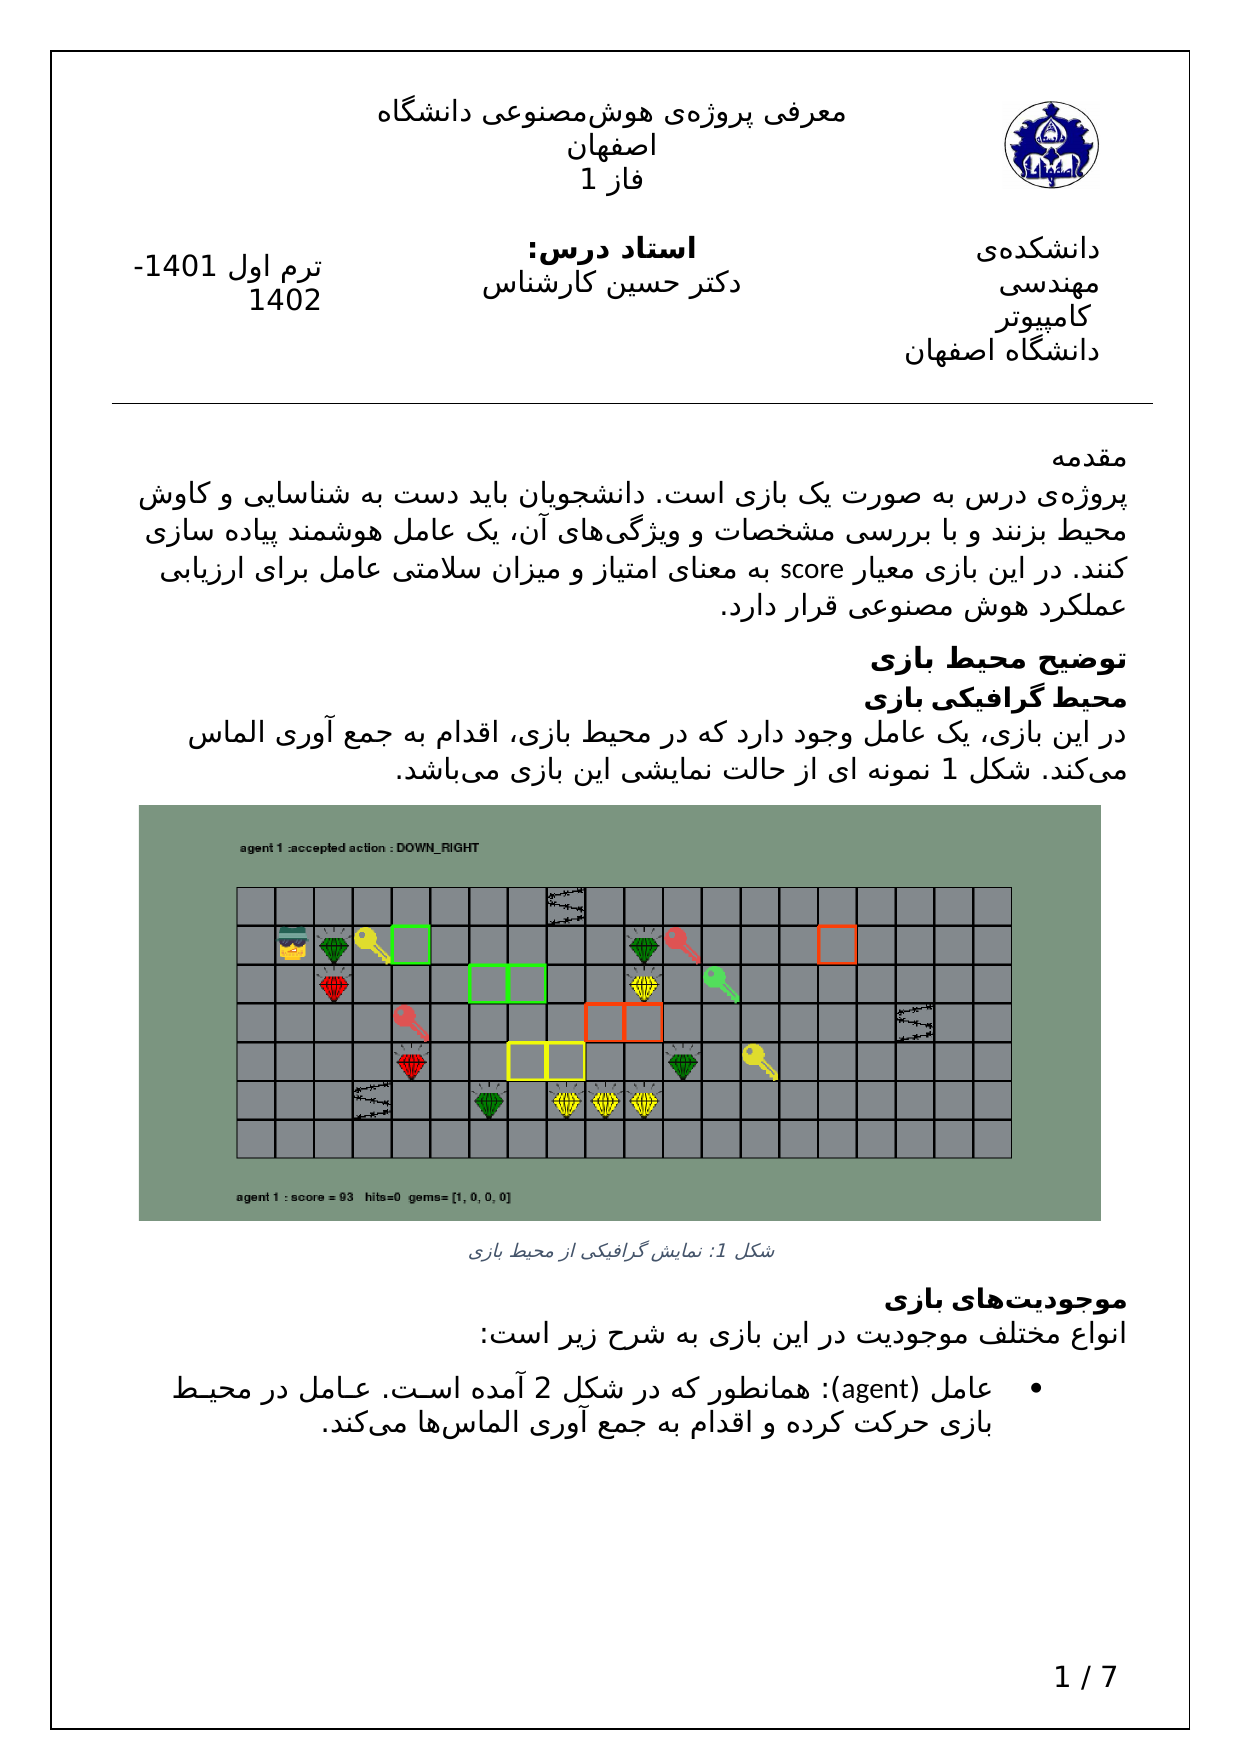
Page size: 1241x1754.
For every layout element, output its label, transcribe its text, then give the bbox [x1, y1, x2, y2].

text پروژه‌ی درس به صورت یک بازی است. دانشجویان باید دست به شناسایی و کاوش محیط بزنند و با بررسی مشخصات و ویژگی‌های آن، یک عامل هوشمند پیاده سازی کنند. در این بازی معیار score به معنای امتیاز و میزان سلامتی عامل برای ارزیابی عملکرد هوش مصنوعی قرار دارد. [112, 476, 1128, 622]
text در این بازی، یک عامل وجود دارد که در محیط بازی، اقدام به جمع آوری الماس می‌کند. شکل 1 نمونه ای از حالت نمایشی این بازی می‌باشد. [112, 716, 1128, 786]
subtitle توضیح محیط بازی [112, 641, 1128, 675]
text شکل 1: نمایش گرافیکی از محیط بازی [112, 1240, 1128, 1262]
picture [1002, 101, 1101, 189]
picture [138, 805, 1101, 1221]
subtitle مقدمه [112, 440, 1128, 474]
subtitle محیط گرافیکی بازی [112, 682, 1128, 713]
subtitle موجودیت‌های بازی [112, 1283, 1128, 1314]
text انواع مختلف موجودیت در این بازی به شرح زیر است: [112, 1316, 1128, 1350]
list عامل‌ (agent): همانطور که در شکل 2 آمده است. عامل‌ در محیط بازی حرکت کرده و اقدام به جمع آوری الماس‌ها می‌کند. [172, 1370, 1031, 1439]
